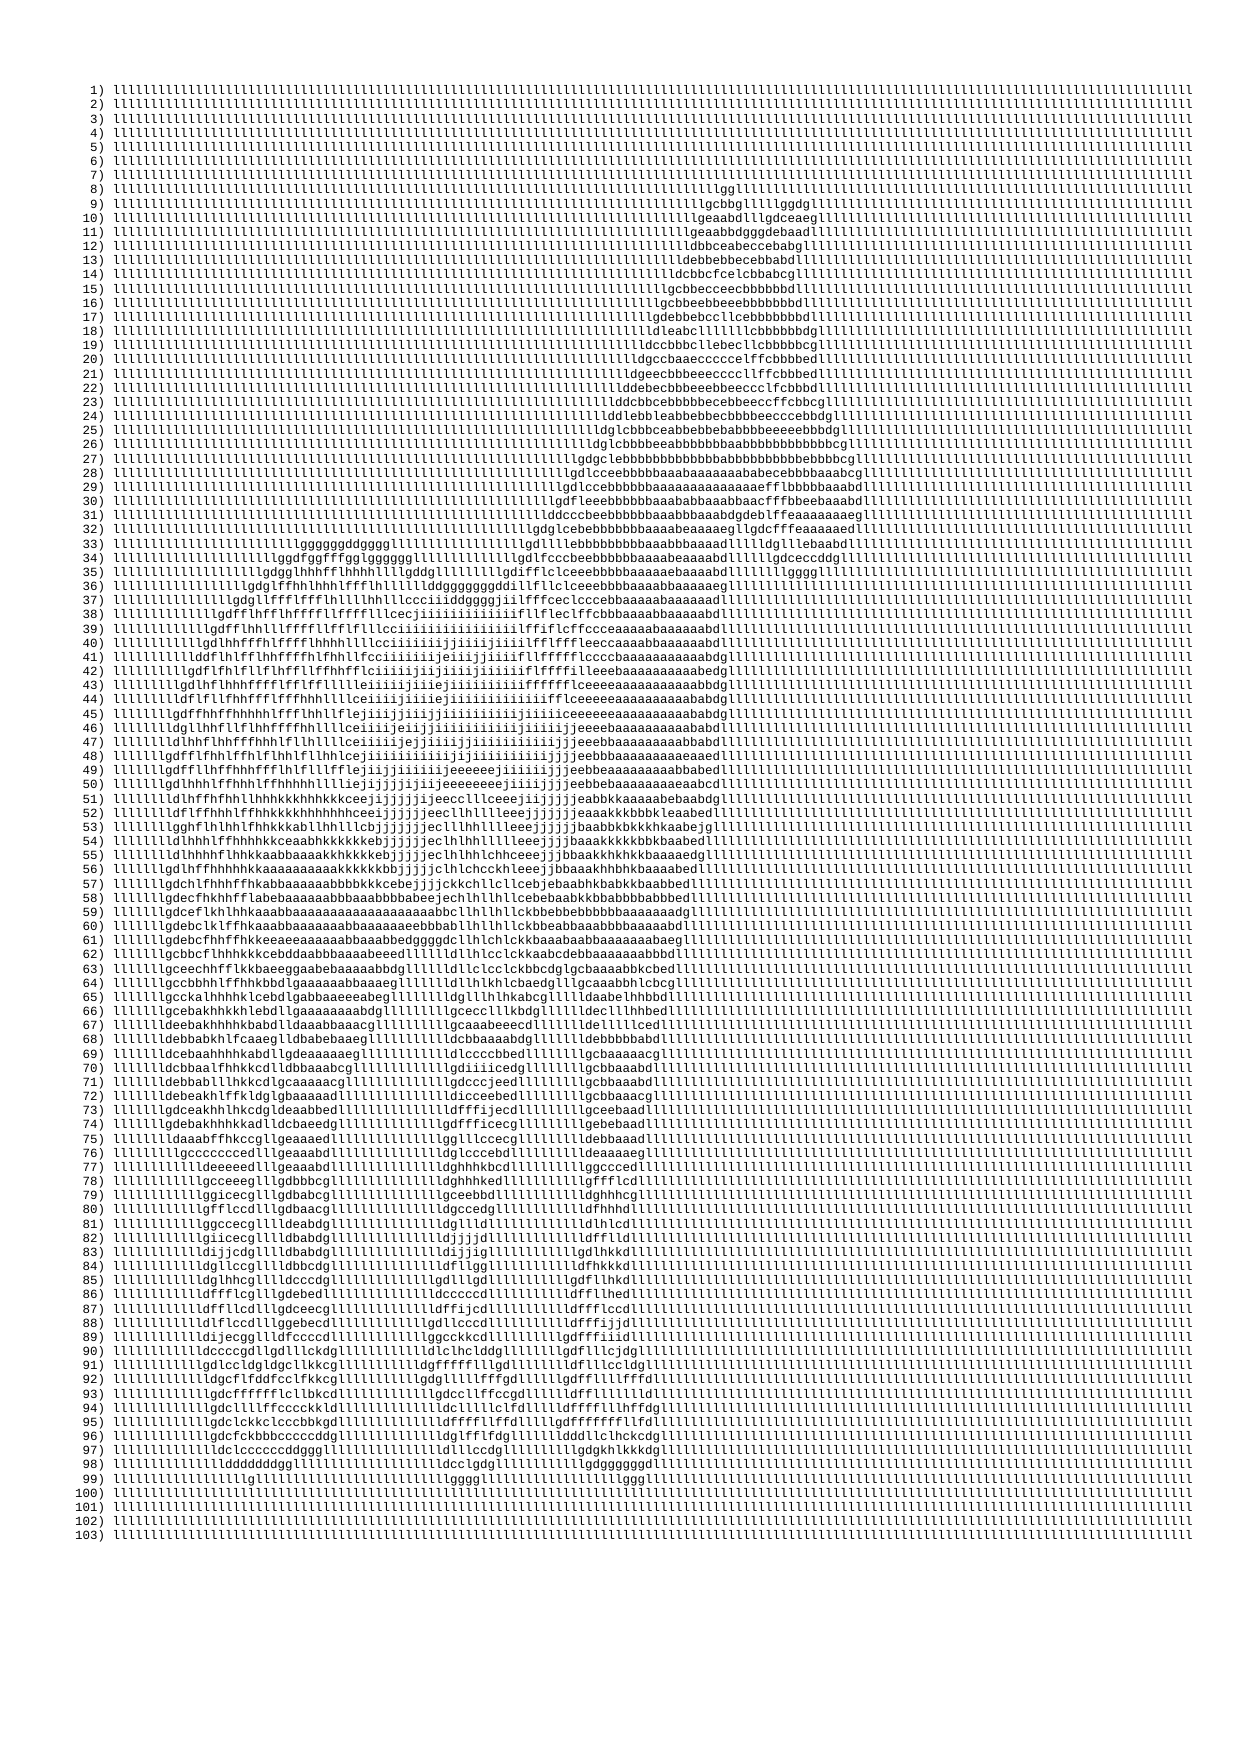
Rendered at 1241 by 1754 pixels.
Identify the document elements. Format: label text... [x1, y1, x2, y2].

text 19) llllllllllllllllllllllllllllllllllllllllllllllllllllllllllllllllllllllldccbbbcllebecllcbbbbbcgllllllllllllllllllllllllllllllllllllllllllllllllll [75, 339, 1237, 353]
text 30) lllllllllllllllllllllllllllllllllllllllllllllllllllllllllllgdfleeebbbbbbaaababbaaabbaacfffbbeebaaabdllllllllllllllllllllllllllllllllllllllllllll [75, 495, 1237, 509]
text 95) lllllllllllllgdclckkclcccbbkgdlllllllllllllldffffllffdlllllgdfffffffllfdllllllllllllllllllllllllllllllllllllllllllllllllllllllllllllllllllllllll [75, 1416, 1237, 1430]
text 54) lllllllldlhhhlffhhhhkkceaabhkkkkkkebjjjjjjeclhlhhllllleeejjjjbaaakkkkkbbkbaabedlllllllllllllllllllllllllllllllllllllllllllllllllllllllllllllllll [75, 835, 1237, 849]
text 22) llllllllllllllllllllllllllllllllllllllllllllllllllllllllllllllllllllddebecbbbeeebbeeccclfcbbbdllllllllllllllllllllllllllllllllllllllllllllllllll [75, 382, 1237, 396]
text 39) lllllllllllllgdfflhhlllffffllfflflllcciiiiiiiiiiiiiiiilffiflcffccceaaaaabaaaaaabdlllllllllllllllllllllllllllllllllllllllllllllllllllllllllllllll [75, 623, 1237, 637]
text 14) llllllllllllllllllllllllllllllllllllllllllllllllllllllllllllllllllllllllllldcbbcfcelcbbabcglllllllllllllllllllllllllllllllllllllllllllllllllllll [75, 268, 1237, 283]
text 42) llllllllllgdflfhlfllflhffllffhhfflciiiiijiijiiiijiiiiiiflffffilleeebaaaaaaaaaabedgllllllllllllllllllllllllllllllllllllllllllllllllllllllllllllll [75, 665, 1237, 679]
text 20) lllllllllllllllllllllllllllllllllllllllllllllllllllllllllllllllllllllldgccbaaecccccelffcbbbbedllllllllllllllllllllllllllllllllllllllllllllllllll [75, 353, 1237, 368]
text 12) llllllllllllllllllllllllllllllllllllllllllllllllllllllllllllllllllllllllllllldbbceabeccebabgllllllllllllllllllllllllllllllllllllllllllllllllllll [75, 240, 1237, 254]
text 10) llllllllllllllllllllllllllllllllllllllllllllllllllllllllllllllllllllllllllllllgeaabdlllgdceaegllllllllllllllllllllllllllllllllllllllllllllllllll [75, 212, 1237, 226]
text 46) lllllllldgllhhfllflhhffffhhllllceiiiijeiijjiiiiiiiiiiijiiiiijjeeeebaaaaaaaaaababdlllllllllllllllllllllllllllllllllllllllllllllllllllllllllllllll [75, 722, 1237, 736]
text 79) llllllllllllggicecglllgdbabcglllllllllllllllgceebbdlllllllllllldghhhcgllllllllllllllllllllllllllllllllllllllllllllllllllllllllllllllllllllllllll [75, 1189, 1237, 1203]
text 13) lllllllllllllllllllllllllllllllllllllllllllllllllllllllllllllllllllllllllllldebbebbecebbabdlllllllllllllllllllllllllllllllllllllllllllllllllllll [75, 254, 1237, 268]
text 68) llllllldebbabkhlfcaaeglldbabebaaegllllllllllldcbbaaaabdgllllllldebbbbbabdlllllllllllllllllllllllllllllllllllllllllllllllllllllllllllllllllllllll [75, 1033, 1237, 1048]
text 7) llllllllllllllllllllllllllllllllllllllllllllllllllllllllllllllllllllllllllllllllllllllllllllllllllllllllllllllllllllllllllllllllllllllllllllllll [75, 169, 1237, 183]
text 63) lllllllgceechhfflkkbaeeggaabebaaaaabbdglllllldllclcclckbbcdglgcbaaaabbkcbedlllllllllllllllllllllllllllllllllllllllllllllllllllllllllllllllllllll [75, 963, 1237, 977]
text 40) llllllllllllgdlhhfffhlfffflhhhhllllcciiiiiiijjiiiijiiiilfflfffleeccaaaabbaaaaaabdlllllllllllllllllllllllllllllllllllllllllllllllllllllllllllllll [75, 637, 1237, 651]
text 75) lllllllldaaabffhkccgllgeaaaedlllllllllllllllgglllccecgllllllllldebbaaadlllllllllllllllllllllllllllllllllllllllllllllllllllllllllllllllllllllllll [75, 1133, 1237, 1147]
text 82) llllllllllllgiicecglllldbabdgllllllllllllllldjjjjdllllllllllllldfflldlllllllllllllllllllllllllllllllllllllllllllllllllllllllllllllllllllllllllll [75, 1232, 1237, 1246]
text 17) llllllllllllllllllllllllllllllllllllllllllllllllllllllllllllllllllllllllgdebbebccllcebbbbbbbdlllllllllllllllllllllllllllllllllllllllllllllllllll [75, 311, 1237, 325]
text 59) lllllllgdceflkhlhhkaaabbaaaaaaaaaaaaaaaaaaabbcllhllhllckbbebbebbbbbbaaaaaaadglllllllllllllllllllllllllllllllllllllllllllllllllllllllllllllllllll [75, 906, 1237, 920]
text 26) lllllllllllllllllllllllllllllllllllllllllllllllllllllllllllllllldglcbbbbeeabbbbbbbaabbbbbbbbbbbbcgllllllllllllllllllllllllllllllllllllllllllllll [75, 438, 1237, 453]
text 49) lllllllgdffllhffhhhffflhlflllfflejiijjiiiiiijeeeeeejiiiiiijjjeebbeaaaaaaaaabbabedlllllllllllllllllllllllllllllllllllllllllllllllllllllllllllllll [75, 764, 1237, 778]
text 32) llllllllllllllllllllllllllllllllllllllllllllllllllllllllgdglcebebbbbbbbaaaabeaaaaegllgdcfffeaaaaaedlllllllllllllllllllllllllllllllllllllllllllll [75, 523, 1237, 538]
text 98) llllllllllllllldddddddgglllllllllllllllllllldcclgdgllllllllllllgdggggggdllllllllllllllllllllllllllllllllllllllllllllllllllllllllllllllllllllllll [75, 1458, 1237, 1473]
text 99) llllllllllllllllllgllllllllllllllllllllllllllgggglllllllllllllllllllggglllllllllllllllllllllllllllllllllllllllllllllllllllllllllllllllllllllllll [75, 1473, 1237, 1487]
text 15) llllllllllllllllllllllllllllllllllllllllllllllllllllllllllllllllllllllllllgcbbecceecbbbbbbdlllllllllllllllllllllllllllllllllllllllllllllllllllll [75, 283, 1237, 297]
text 83) lllllllllllldijjcdglllldbabdgllllllllllllllldijjigllllllllllllgdlhkkdlllllllllllllllllllllllllllllllllllllllllllllllllllllllllllllllllllllllllll [75, 1246, 1237, 1260]
text 2) llllllllllllllllllllllllllllllllllllllllllllllllllllllllllllllllllllllllllllllllllllllllllllllllllllllllllllllllllllllllllllllllllllllllllllllll [75, 98, 1237, 113]
text 61) lllllllgdebcfhhffhkkeeaeeaaaaaabbaaabbedggggdcllhlchlckkbaaabaabbaaaaaaabaegllllllllllllllllllllllllllllllllllllllllllllllllllllllllllllllllllll [75, 934, 1237, 948]
text 89) lllllllllllldijecggllldfccccdlllllllllllllggcckkcdllllllllllgdfffiiidlllllllllllllllllllllllllllllllllllllllllllllllllllllllllllllllllllllllllll [75, 1331, 1237, 1345]
text 81) llllllllllllggccecglllldeabdgllllllllllllllldgllldllllllllllllldlhlcdlllllllllllllllllllllllllllllllllllllllllllllllllllllllllllllllllllllllllll [75, 1218, 1237, 1232]
text 51) lllllllldlhffhfhhllhhhkkkhhhkkkceejijjjjjijeecclllceeejiijjjjjeabbkkaaaaabebaabdglllllllllllllllllllllllllllllllllllllllllllllllllllllllllllllll [75, 793, 1237, 807]
text 87) lllllllllllldffllcdlllgdceecglllllllllllllldffijcdllllllllllldffflccdlllllllllllllllllllllllllllllllllllllllllllllllllllllllllllllllllllllllllll [75, 1303, 1237, 1317]
text 52) lllllllldflffhhhlffhhkkkkhhhhhhhceeijjjjjjeecllhlllleeejjjjjjjeaaakkkbbbkleaabedllllllllllllllllllllllllllllllllllllllllllllllllllllllllllllllll [75, 807, 1237, 821]
text 16) lllllllllllllllllllllllllllllllllllllllllllllllllllllllllllllllllllllllllgcbbeebbeeebbbbbbbdllllllllllllllllllllllllllllllllllllllllllllllllllll [75, 297, 1237, 311]
text 24) llllllllllllllllllllllllllllllllllllllllllllllllllllllllllllllllllddlebbleabbebbecbbbbeecccebbdgllllllllllllllllllllllllllllllllllllllllllllllll [75, 410, 1237, 424]
text 57) lllllllgdchlfhhhffhkabbaaaaaabbbbkkkcebejjjjckkchllcllcebjebaabhkbabkkbaabbedlllllllllllllllllllllllllllllllllllllllllllllllllllllllllllllllllll [75, 878, 1237, 892]
text 50) lllllllgdlhhhlffhhhlffhhhhhlllliejijjjjijiijeeeeeeeejiiiijjjjeebbebaaaaaaaaeaabcdlllllllllllllllllllllllllllllllllllllllllllllllllllllllllllllll [75, 778, 1237, 793]
text 11) lllllllllllllllllllllllllllllllllllllllllllllllllllllllllllllllllllllllllllllgeaabbdgggdebaadlllllllllllllllllllllllllllllllllllllllllllllllllll [75, 226, 1237, 240]
text 77) lllllllllllldeeeeedlllgeaaabdllllllllllllllldghhhkbcdllllllllllggcccedllllllllllllllllllllllllllllllllllllllllllllllllllllllllllllllllllllllllll [75, 1161, 1237, 1175]
text 47) lllllllldlhhflhhfffhhhlfllhllllceiiiiijejjiiiijjiiiiiiiiiiijjjeeebbaaaaaaaaabbabdlllllllllllllllllllllllllllllllllllllllllllllllllllllllllllllll [75, 736, 1237, 750]
text 64) lllllllgccbbhhlffhhkbbdlgaaaaaabbaaaegllllllldllhlkhlcbaedglllgcaaabbhlcbcglllllllllllllllllllllllllllllllllllllllllllllllllllllllllllllllllllll [75, 977, 1237, 991]
text 56) lllllllgdlhffhhhhhkkaaaaaaaaaakkkkkkbbjjjjjclhlchcckhleeejjbbaaakhhbhkbaaaabedllllllllllllllllllllllllllllllllllllllllllllllllllllllllllllllllll [75, 863, 1237, 878]
text 55) lllllllldlhhhhflhhkkaabbaaaakkhkkkkebjjjjjeclhlhhlchhceeejjjbbaakkhkhkkbaaaaedglllllllllllllllllllllllllllllllllllllllllllllllllllllllllllllllll [75, 849, 1237, 863]
text 60) lllllllgdebclklffhkaaabbaaaaaaabbaaaaaaeebbbabllhllhllckbbeabbaaabbbbaaaaabdllllllllllllllllllllllllllllllllllllllllllllllllllllllllllllllllllll [75, 920, 1237, 934]
text 96) lllllllllllllgdcfckbbbcccccddglllllllllllllldglfflfdgllllllldddllclhckcdglllllllllllllllllllllllllllllllllllllllllllllllllllllllllllllllllllllll [75, 1430, 1237, 1444]
text 29) llllllllllllllllllllllllllllllllllllllllllllllllllllllllllllgdlccebbbbbbaaaaaaaaaaaaaaefflbbbbbaaabdllllllllllllllllllllllllllllllllllllllllllll [75, 481, 1237, 495]
text 90) lllllllllllldccccgdllgdlllckdglllllllllllldlclhclddgllllllllgdflllcjdgllllllllllllllllllllllllllllllllllllllllllllllllllllllllllllllllllllllllll [75, 1345, 1237, 1359]
text 53) llllllllgghflhlhhlfhhkkkabllhhlllcbjjjjjjjeclllhhlllleeejjjjjjbaabbkbkkkhkaabejgllllllllllllllllllllllllllllllllllllllllllllllllllllllllllllllll [75, 821, 1237, 835]
text 5) llllllllllllllllllllllllllllllllllllllllllllllllllllllllllllllllllllllllllllllllllllllllllllllllllllllllllllllllllllllllllllllllllllllllllllllll [75, 141, 1237, 155]
text 37) llllllllllllllllgdgllffflffflhllllhhlllccciiiddggggjiilfffceclcccebbaaaaabaaaaaadlllllllllllllllllllllllllllllllllllllllllllllllllllllllllllllll [75, 594, 1237, 608]
text 36) llllllllllllllllllgdglffhhlhhhlffflhllllllddgggggggddillfllclceeebbbbaaaabbaaaaaegllllllllllllllllllllllllllllllllllllllllllllllllllllllllllllll [75, 580, 1237, 594]
text 41) lllllllllllddflhlfflhhffffhlfhhllfcciiiiiiijeiiijjiiiifllffffflccccbaaaaaaaaaaabdgllllllllllllllllllllllllllllllllllllllllllllllllllllllllllllll [75, 651, 1237, 665]
text 93) lllllllllllllgdcfffffflcllbkcdlllllllllllllgdccllffccgdlllllldffllllllldllllllllllllllllllllllllllllllllllllllllllllllllllllllllllllllllllllllll [75, 1388, 1237, 1402]
text 66) lllllllgcebakhhkkhlebdllgaaaaaaaabdglllllllllgcecclllkbdglllllldeclllhhbedllllllllllllllllllllllllllllllllllllllllllllllllllllllllllllllllllllll [75, 1005, 1237, 1019]
text 97) lllllllllllllldclccccccddggglllllllllllllllldlllccdgllllllllllgdgkhlkkkdglllllllllllllllllllllllllllllllllllllllllllllllllllllllllllllllllllllll [75, 1444, 1237, 1458]
text 100) llllllllllllllllllllllllllllllllllllllllllllllllllllllllllllllllllllllllllllllllllllllllllllllllllllllllllllllllllllllllllllllllllllllllllllllll [75, 1487, 1237, 1501]
text 43) lllllllllgdlhflhhhfffflfflffllllleiiiiijiiiejiiiiiiiiiifffffflceeeeaaaaaaaaaaabbdgllllllllllllllllllllllllllllllllllllllllllllllllllllllllllllll [75, 679, 1237, 693]
text 6) llllllllllllllllllllllllllllllllllllllllllllllllllllllllllllllllllllllllllllllllllllllllllllllllllllllllllllllllllllllllllllllllllllllllllllllll [75, 155, 1237, 169]
text 27) llllllllllllllllllllllllllllllllllllllllllllllllllllllllllllllgdgclebbbbbbbbbbbbbabbbbbbbbbbebbbbcglllllllllllllllllllllllllllllllllllllllllllll [75, 453, 1237, 467]
text 28) lllllllllllllllllllllllllllllllllllllllllllllllllllllllllllllgdlcceebbbbbaaabaaaaaaababecebbbbaaabcgllllllllllllllllllllllllllllllllllllllllllll [75, 467, 1237, 481]
text 4) llllllllllllllllllllllllllllllllllllllllllllllllllllllllllllllllllllllllllllllllllllllllllllllllllllllllllllllllllllllllllllllllllllllllllllllll [75, 127, 1237, 141]
text 48) lllllllgdfflfhhlffhlflhhlfllhhlcejiiiiiiiiiiijijiiiiiiiiiijjjjeebbbaaaaaaaaaeaaedlllllllllllllllllllllllllllllllllllllllllllllllllllllllllllllll [75, 750, 1237, 764]
text 8) lllllllllllllllllllllllllllllllllllllllllllllllllllllllllllllllllllllllllllllllllgglllllllllllllllllllllllllllllllllllllllllllllllllllllllllllll [75, 183, 1237, 198]
text 103) llllllllllllllllllllllllllllllllllllllllllllllllllllllllllllllllllllllllllllllllllllllllllllllllllllllllllllllllllllllllllllllllllllllllllllllll [75, 1529, 1237, 1543]
text 78) llllllllllllgcceeeglllgdbbbcgllllllllllllllldghhhkedlllllllllllgffflcdllllllllllllllllllllllllllllllllllllllllllllllllllllllllllllllllllllllllll [75, 1175, 1237, 1189]
text 76) lllllllllgcccccccedlllgeaaabdllllllllllllllldglcccebdlllllllllldeaaaaeglllllllllllllllllllllllllllllllllllllllllllllllllllllllllllllllllllllllll [75, 1147, 1237, 1161]
text 91) llllllllllllgdlccldgldgcllkkcgllllllllllldgffffflllgdlllllllldflllccldglllllllllllllllllllllllllllllllllllllllllllllllllllllllllllllllllllllllll [75, 1359, 1237, 1373]
text 73) lllllllgdceakhhlhkcdgldeaabbedllllllllllllllldfffijecdlllllllllgceebaadlllllllllllllllllllllllllllllllllllllllllllllllllllllllllllllllllllllllll [75, 1104, 1237, 1118]
text 35) llllllllllllllllllllgdgglhhhfflhhhhllllgddglllllllllgdifflclceeebbbbbaaaaaebaaaabdllllllllggggllllllllllllllllllllllllllllllllllllllllllllllllll [75, 566, 1237, 580]
text 25) llllllllllllllllllllllllllllllllllllllllllllllllllllllllllllllllldglcbbbceabbebbebabbbbeeeeebbbdglllllllllllllllllllllllllllllllllllllllllllllll [75, 424, 1237, 438]
text 74) lllllllgdebakhhhkkadlldcbaeedgllllllllllllllgdffficecglllllllllgebebaadlllllllllllllllllllllllllllllllllllllllllllllllllllllllllllllllllllllllll [75, 1118, 1237, 1133]
text 9) lllllllllllllllllllllllllllllllllllllllllllllllllllllllllllllllllllllllllllllllgcbbglllllggdglllllllllllllllllllllllllllllllllllllllllllllllllll [75, 198, 1237, 212]
text 38) llllllllllllllgdfflhfflhffffllfffflllcecjiiiiiiiiiiiiifllfleclffcbbbaaaabbaaaaabdlllllllllllllllllllllllllllllllllllllllllllllllllllllllllllllll [75, 608, 1237, 623]
text 33) lllllllllllllllllllllllllggggggddggggllllllllllllllllllgdllllebbbbbbbbbaaabbbaaaadllllldglllebaabdllllllllllllllllllllllllllllllllllllllllllllll [75, 538, 1237, 552]
text 34) llllllllllllllllllllllggdfggfffgglggggggllllllllllllllgdlfcccbeebbbbbbaaaabeaaaabdllllllgdceccddglllllllllllllllllllllllllllllllllllllllllllllll [75, 552, 1237, 566]
text 45) llllllllgdffhhffhhhhhlffflhhllflejiiijjiiijjiiiiiiiiiijiiiiiceeeeeeaaaaaaaaaababdgllllllllllllllllllllllllllllllllllllllllllllllllllllllllllllll [75, 708, 1237, 722]
text 58) lllllllgdecfhkhhfflabebaaaaaabbbaaabbbbabeejechlhllhllcebebaabkkbbabbbbabbbedlllllllllllllllllllllllllllllllllllllllllllllllllllllllllllllllllll [75, 892, 1237, 906]
text 80) llllllllllllgfflccdlllgdbaacgllllllllllllllldgccedglllllllllllldfhhhdlllllllllllllllllllllllllllllllllllllllllllllllllllllllllllllllllllllllllll [75, 1203, 1237, 1218]
text 44) llllllllldflfllfhhffflfffhhhllllceiiiijiiiiejiiiiiiiiiiiiifflceeeeeaaaaaaaaaababdgllllllllllllllllllllllllllllllllllllllllllllllllllllllllllllll [75, 693, 1237, 708]
text 101) llllllllllllllllllllllllllllllllllllllllllllllllllllllllllllllllllllllllllllllllllllllllllllllllllllllllllllllllllllllllllllllllllllllllllllllll [75, 1501, 1237, 1515]
text 62) lllllllgcbbcflhhhkkkcebddaabbbaaaabeeedlllllldllhlcclckkaabcdebbaaaaaaabbbdlllllllllllllllllllllllllllllllllllllllllllllllllllllllllllllllllllll [75, 948, 1237, 963]
text 18) lllllllllllllllllllllllllllllllllllllllllllllllllllllllllllllllllllllllldleabclllllllcbbbbbbdgllllllllllllllllllllllllllllllllllllllllllllllllll [75, 325, 1237, 339]
text 88) lllllllllllldlflccdlllggebecdlllllllllllllgdllcccdllllllllllldfffijjdlllllllllllllllllllllllllllllllllllllllllllllllllllllllllllllllllllllllllll [75, 1317, 1237, 1331]
text 102) llllllllllllllllllllllllllllllllllllllllllllllllllllllllllllllllllllllllllllllllllllllllllllllllllllllllllllllllllllllllllllllllllllllllllllllll [75, 1515, 1237, 1529]
text 31) llllllllllllllllllllllllllllllllllllllllllllllllllllllllllddcccbeebbbbbbaaabbbaaabdgdeblffeaaaaaaaegllllllllllllllllllllllllllllllllllllllllllll [75, 509, 1237, 523]
text 65) lllllllgcckalhhhhklcebdlgabbaaeeeabeglllllllldglllhlhkabcgllllldaabelhhbbdllllllllllllllllllllllllllllllllllllllllllllllllllllllllllllllllllllll [75, 991, 1237, 1005]
text 71) llllllldebbablllhkkcdlgcaaaaacgllllllllllllllgdcccjeedlllllllllgcbbaaabdllllllllllllllllllllllllllllllllllllllllllllllllllllllllllllllllllllllll [75, 1076, 1237, 1090]
text 3) llllllllllllllllllllllllllllllllllllllllllllllllllllllllllllllllllllllllllllllllllllllllllllllllllllllllllllllllllllllllllllllllllllllllllllllll [75, 113, 1237, 127]
text 86) lllllllllllldffflcglllgdebedllllllllllllllldcccccdllllllllllldffllhedlllllllllllllllllllllllllllllllllllllllllllllllllllllllllllllllllllllllllll [75, 1288, 1237, 1303]
text 67) llllllldeebakhhhhkbabdlldaaabbaaacgllllllllllgcaaabeeecdllllllldelllllcedlllllllllllllllllllllllllllllllllllllllllllllllllllllllllllllllllllllll [75, 1019, 1237, 1033]
text 94) lllllllllllllgdcllllffcccckkldlllllllllllllldclllllclfdllllldfffflllhffdglllllllllllllllllllllllllllllllllllllllllllllllllllllllllllllllllllllll [75, 1402, 1237, 1416]
text 85) lllllllllllldglhhcglllldcccdgllllllllllllllgdlllgdlllllllllllgdfllhkdlllllllllllllllllllllllllllllllllllllllllllllllllllllllllllllllllllllllllll [75, 1274, 1237, 1288]
text 84) lllllllllllldgllccglllldbbcdgllllllllllllllldfllgglllllllllllldfhkkkdlllllllllllllllllllllllllllllllllllllllllllllllllllllllllllllllllllllllllll [75, 1260, 1237, 1274]
text 70) llllllldcbbaalfhhkkcdlldbbaaabcglllllllllllllgdiiiicedgllllllllgcbbaaabdllllllllllllllllllllllllllllllllllllllllllllllllllllllllllllllllllllllll [75, 1062, 1237, 1076]
text 1) llllllllllllllllllllllllllllllllllllllllllllllllllllllllllllllllllllllllllllllllllllllllllllllllllllllllllllllllllllllllllllllllllllllllllllllll [75, 84, 1237, 98]
text 21) llllllllllllllllllllllllllllllllllllllllllllllllllllllllllllllllllllldgeecbbbeeeccccllffcbbbedllllllllllllllllllllllllllllllllllllllllllllllllll [75, 368, 1237, 382]
text 92) llllllllllllldgcflfddfcclfkkcglllllllllllgdglllllfffgdllllllgdffllllfffdllllllllllllllllllllllllllllllllllllllllllllllllllllllllllllllllllllllll [75, 1373, 1237, 1388]
text 69) llllllldcebaahhhhkabdllgdeaaaaaeglllllllllllldlccccbbedllllllllgcbaaaaacglllllllllllllllllllllllllllllllllllllllllllllllllllllllllllllllllllllll [75, 1048, 1237, 1062]
text 23) lllllllllllllllllllllllllllllllllllllllllllllllllllllllllllllllllllddcbbcebbbbbecebbeeccffcbbcglllllllllllllllllllllllllllllllllllllllllllllllll [75, 396, 1237, 410]
text 72) llllllldebeakhlffkldglgbaaaaadllllllllllllllldicceebedlllllllllgcbbaaacgllllllllllllllllllllllllllllllllllllllllllllllllllllllllllllllllllllllll [75, 1090, 1237, 1104]
